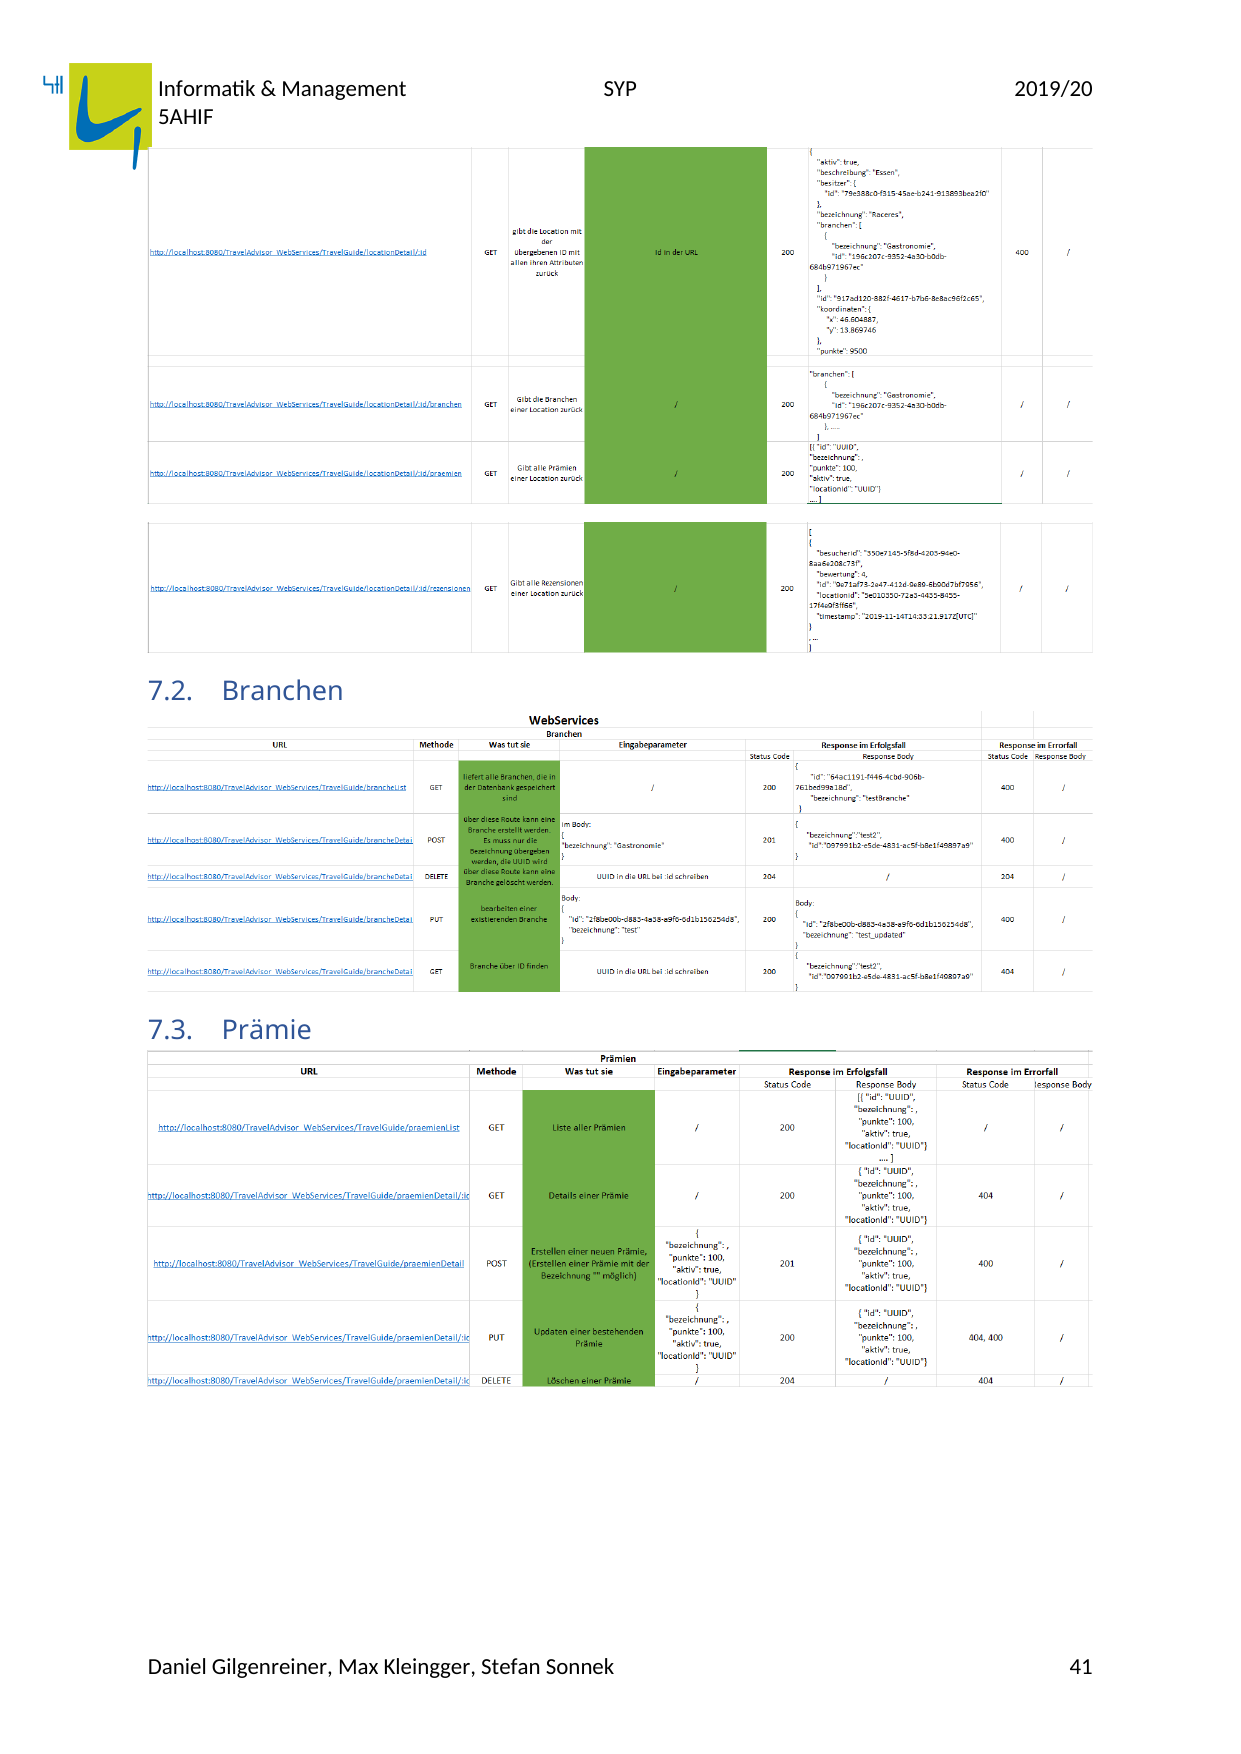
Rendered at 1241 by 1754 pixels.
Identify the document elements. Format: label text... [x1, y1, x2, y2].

picture [147, 1050, 1093, 1387]
subtitle Prämie [148, 1011, 1093, 1047]
picture [147, 711, 1093, 992]
picture [43, 63, 1093, 504]
picture [147, 522, 1093, 653]
subtitle Branchen [148, 672, 1093, 708]
